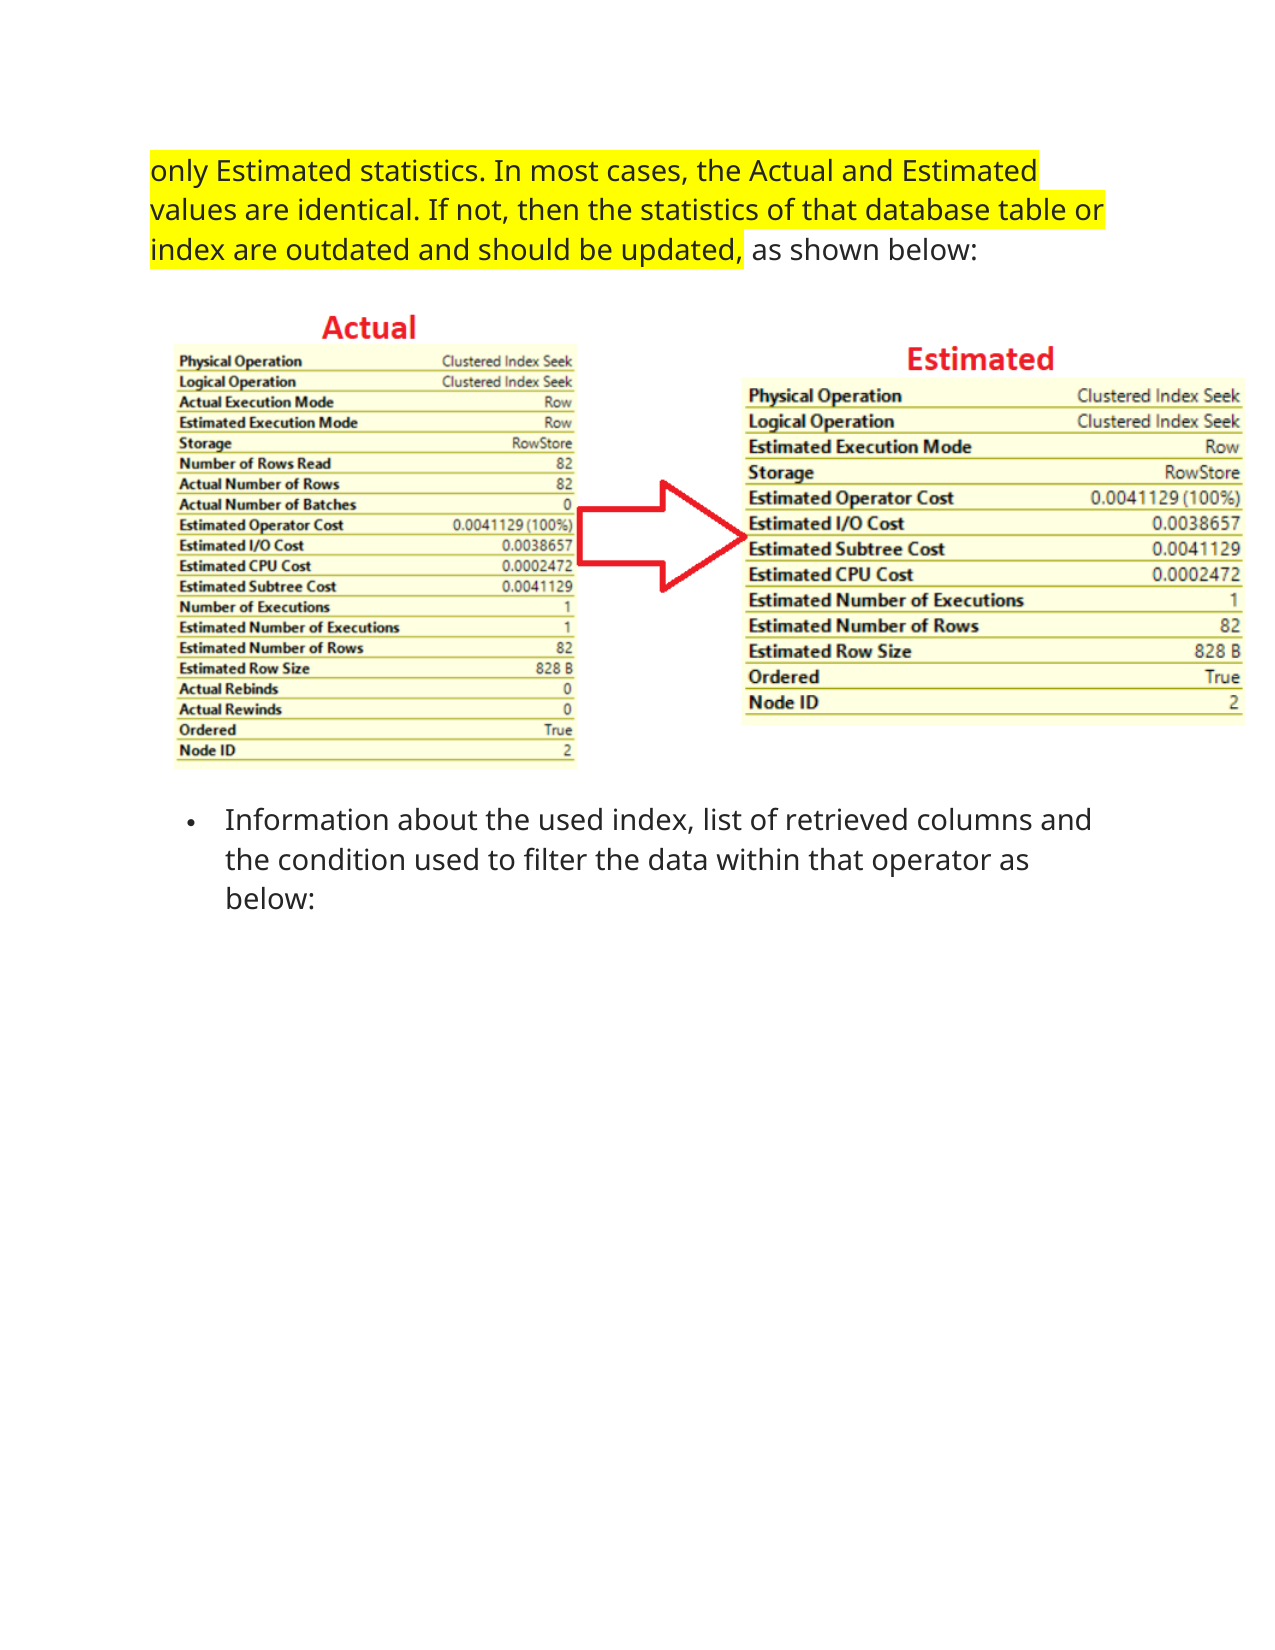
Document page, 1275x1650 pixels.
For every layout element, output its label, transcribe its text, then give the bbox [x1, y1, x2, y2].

list Information about the used index, list of retrieved columns and the condition used to filter the data within that operator as below: [187, 799, 1125, 918]
picture [150, 298, 1255, 771]
